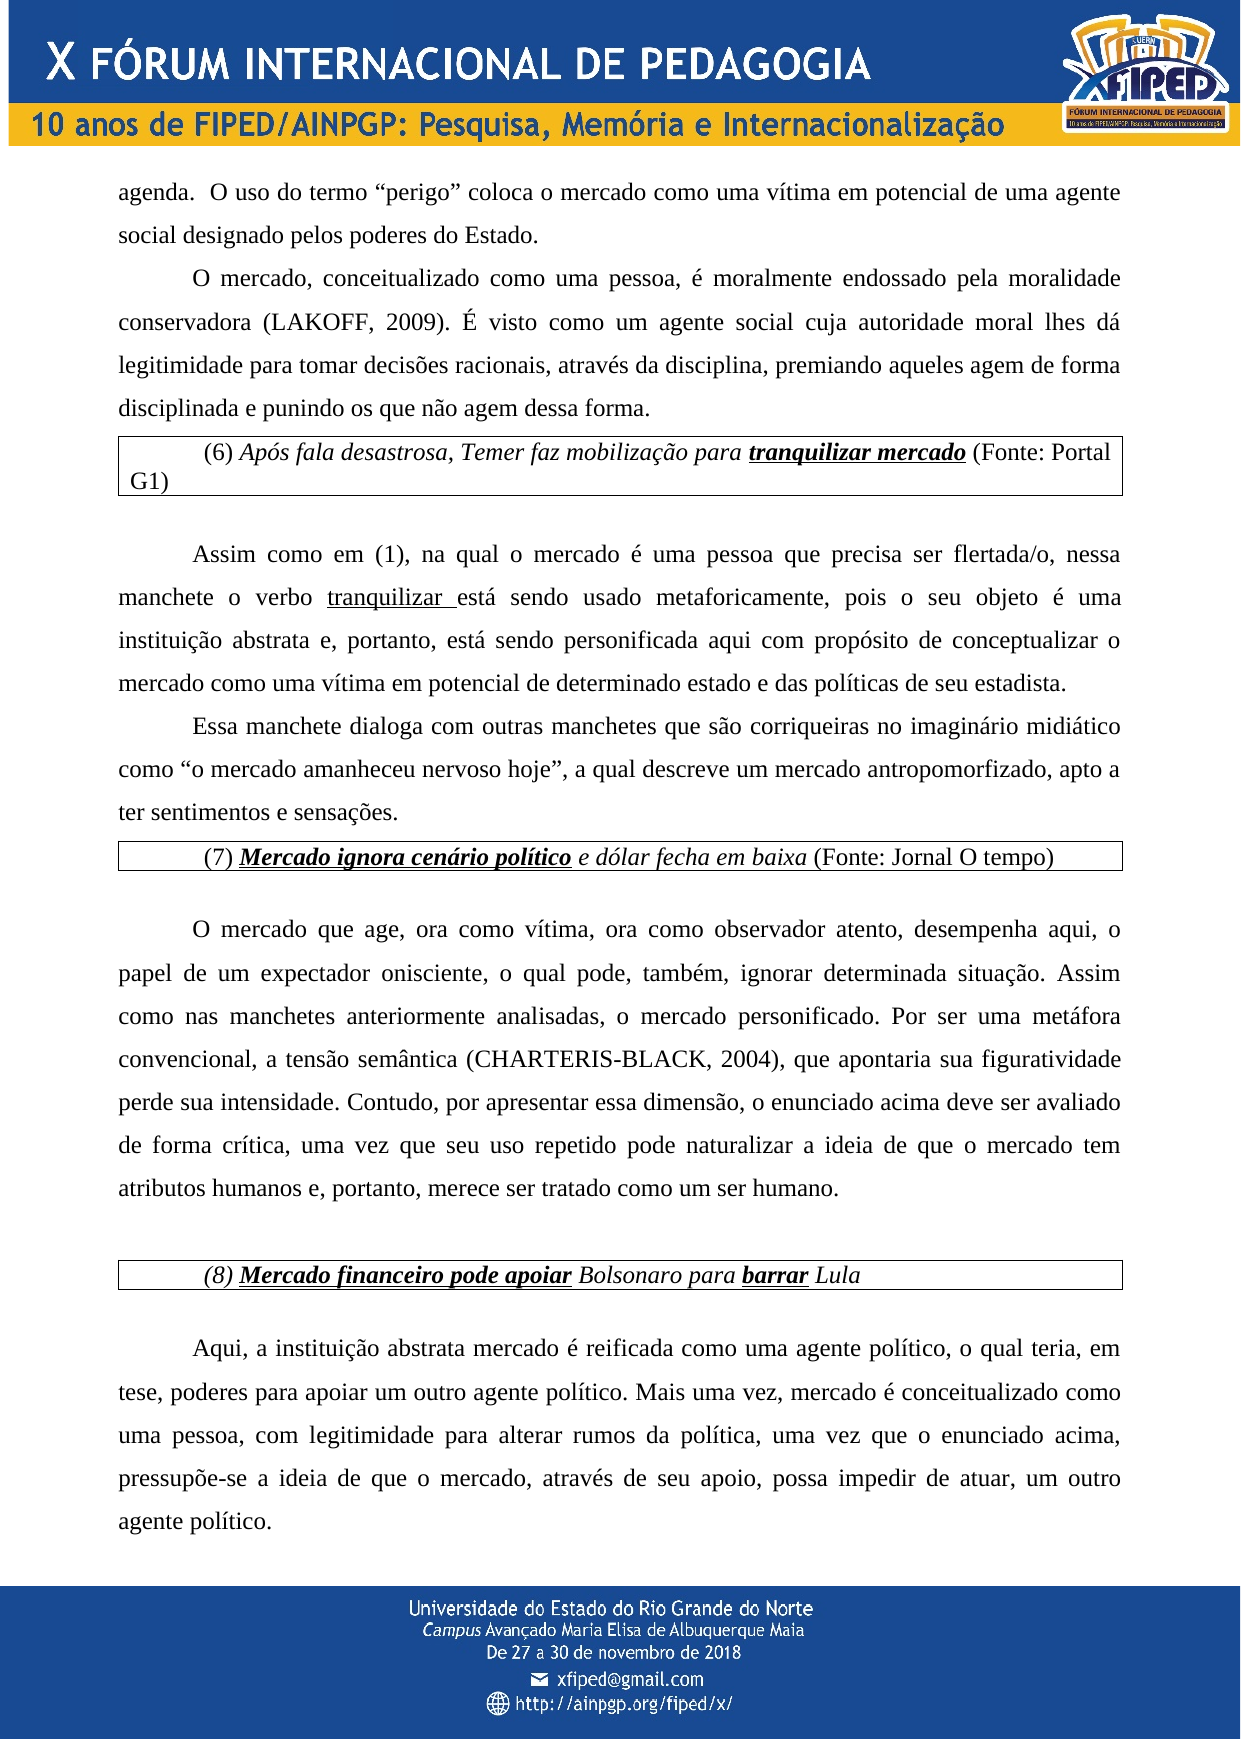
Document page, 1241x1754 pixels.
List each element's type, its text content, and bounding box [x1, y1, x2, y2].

text Aqui, a instituição abstrata mercado é reificada como uma agente político, o qual teria, em tese, poderes para apoiar um outro agente político. Mais uma vez, mercado é conceitualizado como uma pessoa, com legitimidade para alterar rumos da política, uma vez que o enunciado acima, pressupõe-se a ideia de que o mercado, através de seu apoio, possa impedir de atuar, um outro agente político. [118, 1333, 1122, 1535]
table_header (6) Após fala desastrosa, Temer faz mobilização para tranquilizar mercado (Fonte: Portal G1) [119, 437, 1122, 494]
text Essa manchete dialoga com outras manchetes que são corriqueiras no imaginário midiático como “o mercado amanheceu nervoso hoje”, a qual descreve um mercado antropomorfizado, apto a ter sentimentos e sensações. [118, 711, 1122, 826]
text O mercado que age, ora como vítima, ora como observador atento, desempenha aqui, o papel de um expectador onisciente, o qual pode, também, ignorar determinada situação. Assim como nas manchetes anteriormente analisadas, o mercado personificado. Por ser uma metáfora convencional, a tensão semântica (CHARTERIS-BLACK, 2004), que apontaria sua figuratividade perde sua intensidade. Contudo, por apresentar essa dimensão, o enunciado acima deve ser avaliado de forma crítica, uma vez que seu uso repetido pode naturalizar a ideia de que o mercado tem atributos humanos e, portanto, merece ser tratado como um ser humano. [118, 914, 1122, 1202]
picture [8, 0, 1241, 146]
table_header (8) Mercado financeiro pode apoiar Bolsonaro para barrar Lula [119, 1261, 1122, 1289]
picture [0, 1586, 1241, 1739]
table_header (7) Mercado ignora cenário político e dólar fecha em baixa (Fonte: Jornal O tempo) [119, 842, 1122, 870]
text Assim como em (1), na qual o mercado é uma pessoa que precisa ser flertada/o, nessa manchete o verbo tranquilizar está sendo usado metaforicamente, pois o seu objeto é uma instituição abstrata e, portanto, está sendo personificada aqui com propósito de conceptualizar o mercado como uma vítima em potencial de determinado estado e das políticas de seu estadista. [118, 539, 1122, 697]
text O mercado, conceitualizado como uma pessoa, é moralmente endossado pela moralidade conservadora (LAKOFF, 2009). É visto como um agente social cuja autoridade moral lhes dá legitimidade para tomar decisões racionais, através da disciplina, premiando aqueles agem de forma disciplinada e punindo os que não agem dessa forma. [118, 263, 1122, 422]
